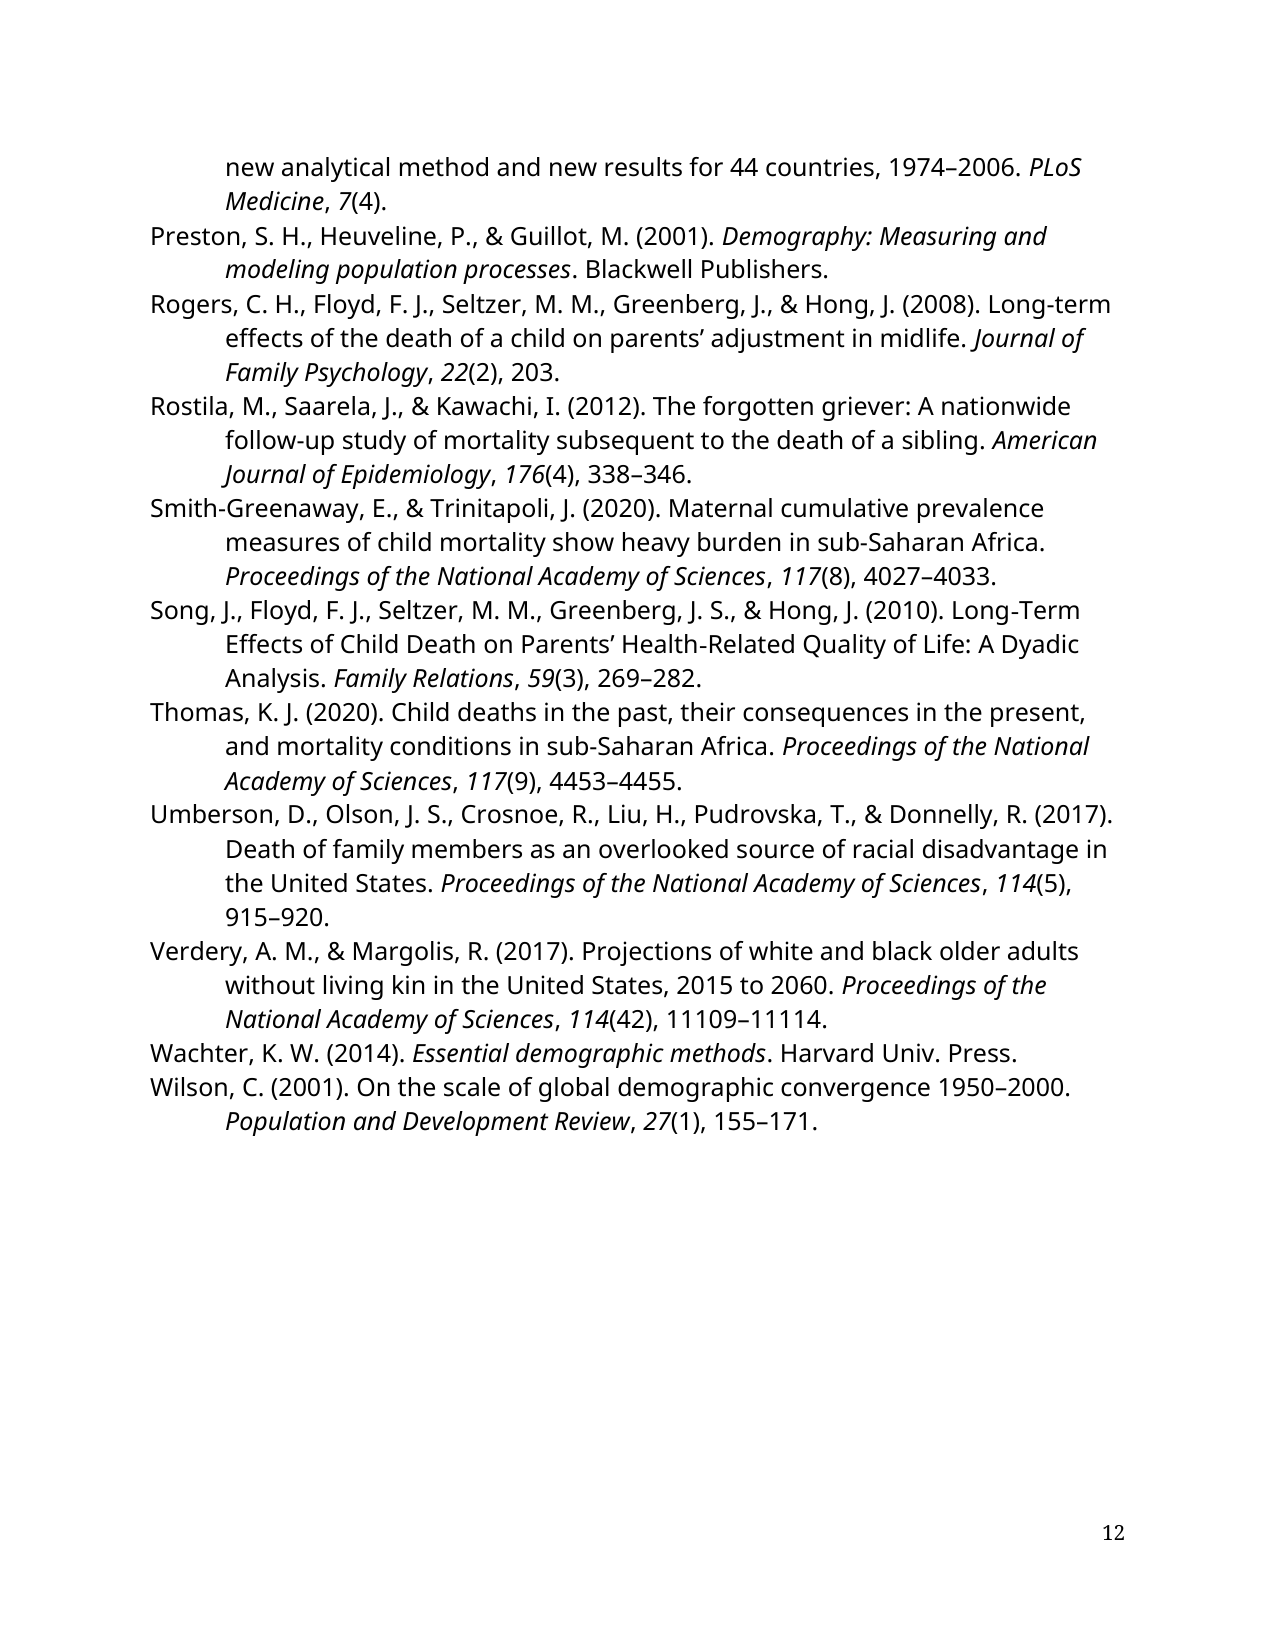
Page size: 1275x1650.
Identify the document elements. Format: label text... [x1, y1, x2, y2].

text Rogers, C. H., Floyd, F. J., Seltzer, M. M., Greenberg, J., & Hong, J. (2008). Long-term effects of the death of a child on parents’ adjustment in midlife. Journal of Family Psychology, 22(2), 203. [150, 286, 1125, 388]
text Wilson, C. (2001). On the scale of global demographic convergence 1950–2000. Population and Development Review, 27(1), 155–171. [150, 1070, 1125, 1138]
text Verdery, A. M., & Margolis, R. (2017). Projections of white and black older adults without living kin in the United States, 2015 to 2060. Proceedings of the National Academy of Sciences, 114(42), 11109–11114. [150, 933, 1125, 1036]
text Umberson, D., Olson, J. S., Crosnoe, R., Liu, H., Pudrovska, T., & Donnelly, R. (2017). Death of family members as an overlooked source of racial disadvantage in the United States. Proceedings of the National Academy of Sciences, 114(5), 915–920. [150, 797, 1125, 933]
text Thomas, K. J. (2020). Child deaths in the past, their consequences in the present, and mortality conditions in sub-Saharan Africa. Proceedings of the National Academy of Sciences, 117(9), 4453–4455. [150, 695, 1125, 797]
text Smith-Greenaway, E., & Trinitapoli, J. (2020). Maternal cumulative prevalence measures of child mortality show heavy burden in sub-Saharan Africa. Proceedings of the National Academy of Sciences, 117(8), 4027–4033. [150, 491, 1125, 593]
text Wachter, K. W. (2014). Essential demographic methods. Harvard Univ. Press. [150, 1036, 1125, 1070]
text Rostila, M., Saarela, J., & Kawachi, I. (2012). The forgotten griever: A nationwide follow-up study of mortality subsequent to the death of a sibling. American Journal of Epidemiology, 176(4), 338–346. [150, 388, 1125, 491]
text Preston, S. H., Heuveline, P., & Guillot, M. (2001). Demography: Measuring and modeling population processes. Blackwell Publishers. [150, 218, 1125, 286]
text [150, 150, 1125, 218]
text Song, J., Floyd, F. J., Seltzer, M. M., Greenberg, J. S., & Hong, J. (2010). Long‐Term Effects of Child Death on Parents’ Health‐Related Quality of Life: A Dyadic Analysis. Family Relations, 59(3), 269–282. [150, 593, 1125, 695]
